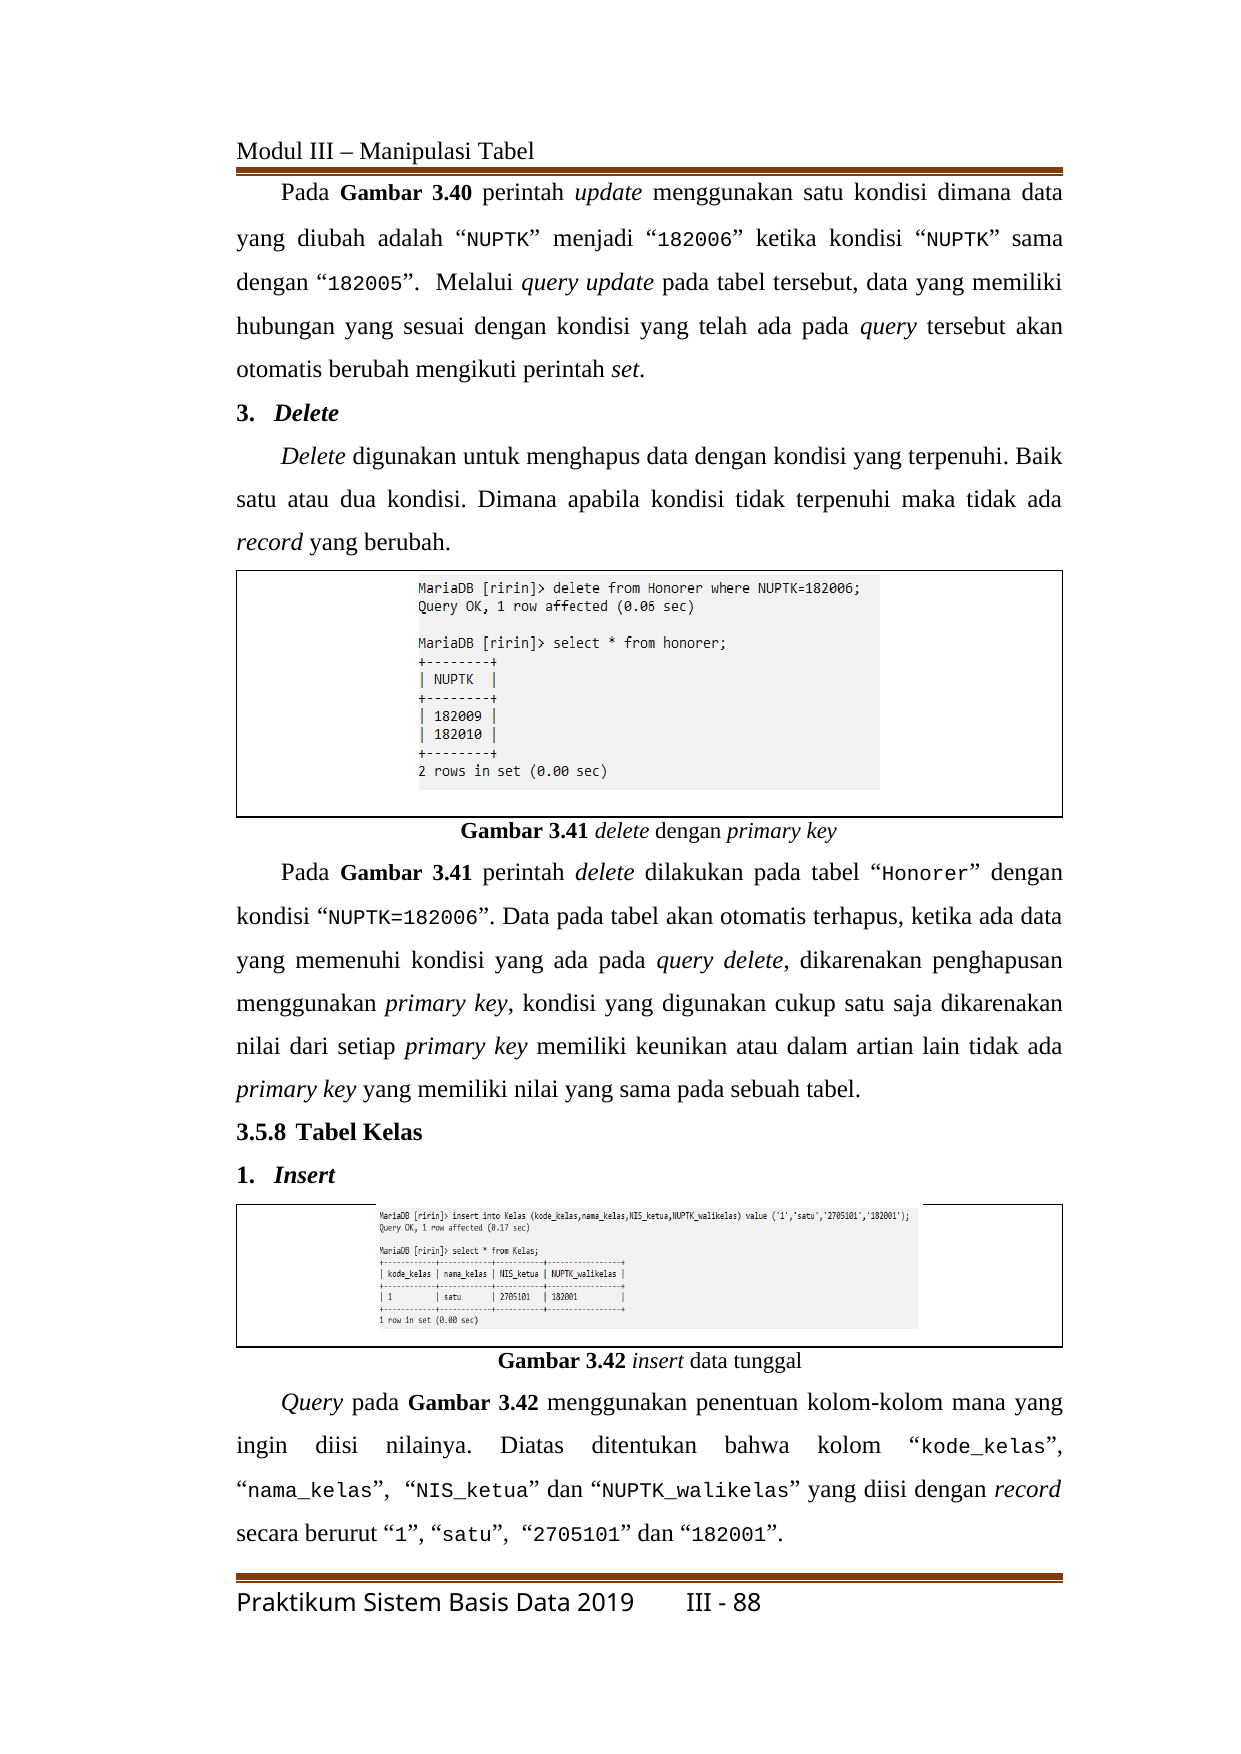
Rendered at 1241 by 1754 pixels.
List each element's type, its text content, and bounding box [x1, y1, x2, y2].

list Gambar 3.42 insert data tunggal [236, 1348, 1063, 1374]
list Insert [236, 1160, 1063, 1189]
text Delete digunakan untuk menghapus data dengan kondisi yang terpenuhi. Baik satu atau dua kondisi. Dimana apabila kondisi tidak terpenuhi maka tidak ada record yang berubah. [236, 441, 1063, 556]
text Gambar 3.41 delete dengan primary key [236, 818, 1063, 844]
text Pada Gambar 3.40 perintah update menggunakan satu kondisi dimana data yang diubah adalah “NUPTK” menjadi “182006” ketika kondisi “NUPTK” sama dengan “182005”. Melalui query update pada tabel tersebut, data yang memiliki hubungan yang sesuai dengan kondisi yang telah ada pada query tersebut akan otomatis berubah mengikuti perintah set. [236, 177, 1063, 383]
picture [419, 574, 880, 790]
list Tabel Kelas [236, 1117, 1063, 1146]
list Delete [236, 398, 1063, 426]
table_header [237, 571, 1062, 816]
text Query pada Gambar 3.42 menggunakan penentuan kolom-kolom mana yang ingin diisi nilainya. Diatas ditentukan bahwa kolom “kode_kelas”, “nama_kelas”, “NIS_ketua” dan “NUPTK_walikelas” yang diisi dengan record secara berurut “1”, “satu”, “2705101” dan “182001”. [236, 1387, 1063, 1548]
table_header [237, 1205, 1062, 1346]
text Pada Gambar 3.41 perintah delete dilakukan pada tabel “Honorer” dengan kondisi “NUPTK=182006”. Data pada tabel akan otomatis terhapus, ketika ada data yang memenuhi kondisi yang ada pada query delete, dikarenakan penghapusan menggunakan primary key, kondisi yang digunakan cukup satu saja dikarenakan nilai dari setiap primary key memiliki keunikan atau dalam artian lain tidak ada primary key yang memiliki nilai yang sama pada sebuah tabel. [236, 857, 1063, 1103]
picture [380, 1208, 919, 1329]
